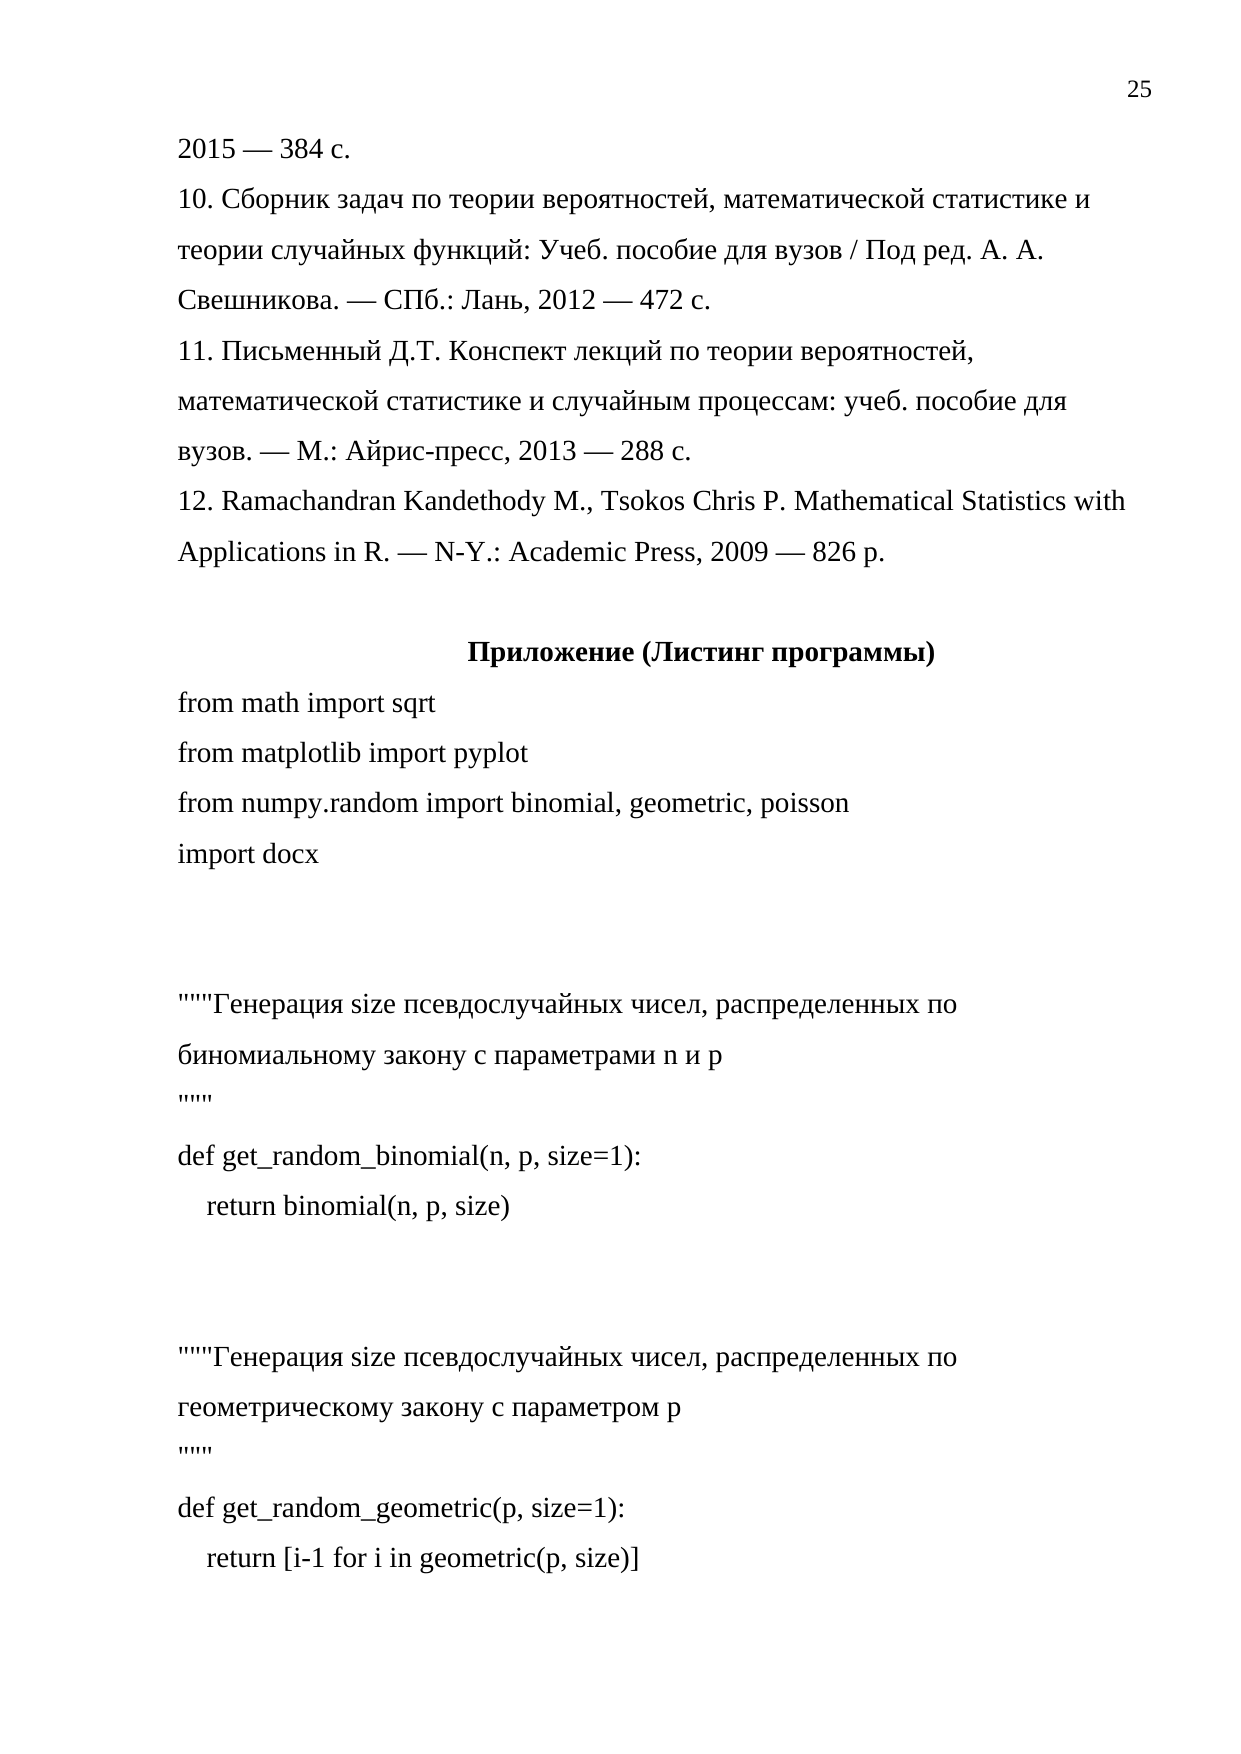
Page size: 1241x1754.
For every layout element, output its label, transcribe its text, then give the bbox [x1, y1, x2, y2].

text """ [177, 1439, 1152, 1473]
text 10. Сборник задач по теории вероятностей, математической статистике и [177, 182, 1152, 215]
text def get_random_binomial(n, p, size=1): [177, 1138, 1152, 1171]
text 2015 — 384 с. [177, 131, 1152, 165]
text вузов. — М.: Айрис-пресс, 2013 — 288 с. [177, 433, 1152, 467]
text """Генерация size псевдослучайных чисел, распределенных по [177, 1339, 1152, 1372]
text Applications in R. — N-Y.: Academic Press, 2009 — 826 p. [177, 534, 1152, 567]
text биномиальному закону с параметрами n и p [177, 1037, 1152, 1071]
text from numpy.random import binomial, geometric, poisson [177, 785, 1152, 819]
text математической статистике и случайным процессам: учеб. пособие для [177, 383, 1152, 416]
text return [i-1 for i in geometric(p, size)] [177, 1540, 1152, 1574]
text import docx [177, 836, 1152, 869]
text """Генерация size псевдослучайных чисел, распределенных по [177, 987, 1152, 1020]
text return binomial(n, p, size) [177, 1188, 1152, 1221]
text """ [177, 1087, 1152, 1121]
text from math import sqrt [177, 685, 1152, 718]
text 12. Ramachandran Kandethody M., Tsokos Chris P. Mathematical Statistics with [177, 483, 1152, 517]
text 11. Письменный Д.Т. Конспект лекций по теории вероятностей, [177, 333, 1152, 366]
text def get_random_geometric(p, size=1): [177, 1490, 1152, 1523]
text Приложение (Листинг программы) [177, 634, 1152, 668]
text теории случайных функций: Учеб. пособие для вузов / Под ред. А. А. [177, 232, 1152, 266]
text Свешникова. — СПб.: Лань, 2012 — 472 с. [177, 282, 1152, 316]
text from matplotlib import pyplot [177, 735, 1152, 769]
text геометрическому закону с параметром p [177, 1389, 1152, 1423]
